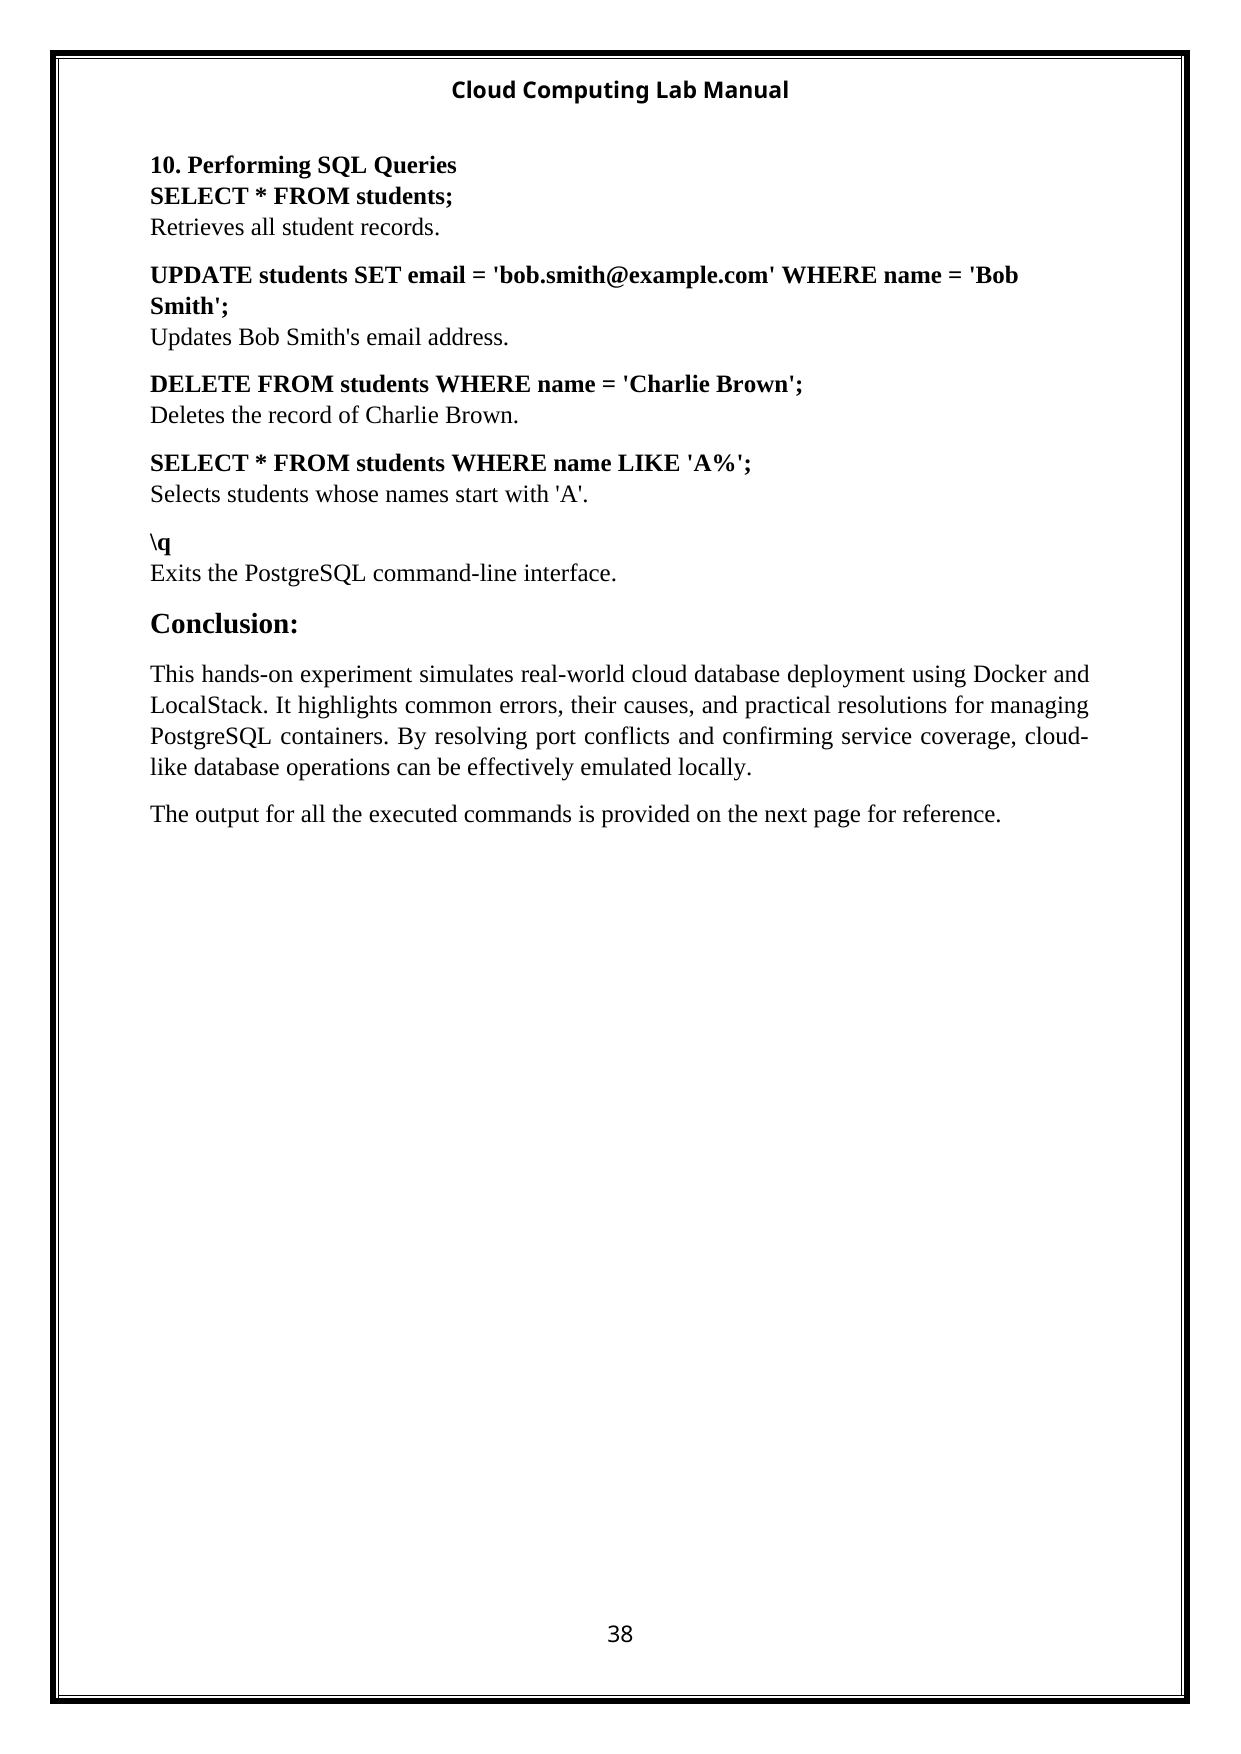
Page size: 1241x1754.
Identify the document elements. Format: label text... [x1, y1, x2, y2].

text DELETE FROM students WHERE name = 'Charlie Brown'; Deletes the record of Charlie Brown. [150, 369, 1090, 429]
text Conclusion: [150, 606, 1090, 639]
text UPDATE students SET email = 'bob.smith@example.com' WHERE name = 'Bob Smith'; Updates Bob Smith's email address. [150, 260, 1090, 351]
text The output for all the executed commands is provided on the next page for reference. [150, 799, 1090, 828]
text SELECT * FROM students WHERE name LIKE 'A%'; Selects students whose names start with 'A'. [150, 448, 1090, 508]
text 10. Performing SQL Queries SELECT * FROM students; Retrieves all student records. [150, 150, 1090, 241]
text \q Exits the PostgreSQL command-line interface. [150, 527, 1090, 587]
text This hands-on experiment simulates real-world cloud database deployment using Docker and LocalStack. It highlights common errors, their causes, and practical resolutions for managing PostgreSQL containers. By resolving port conflicts and confirming service coverage, cloud-like database operations can be effectively emulated locally. [150, 659, 1090, 781]
